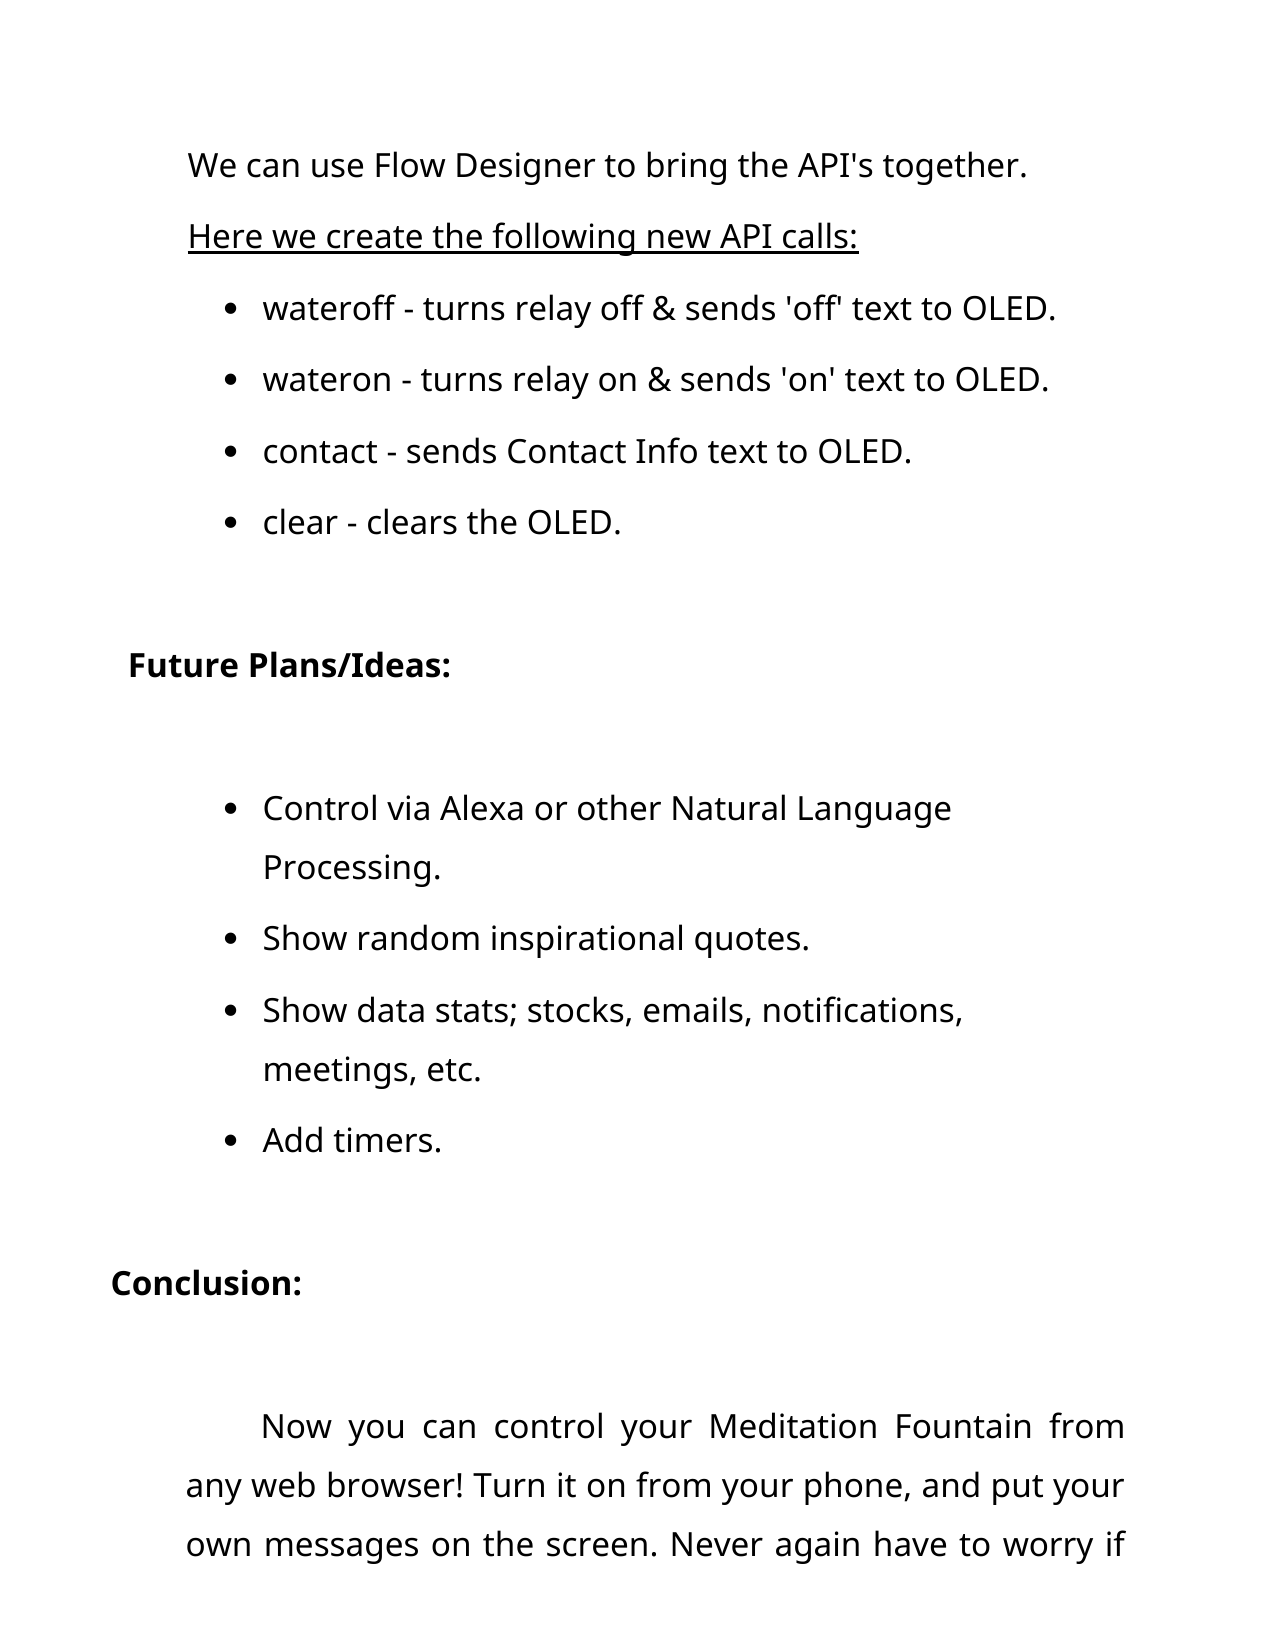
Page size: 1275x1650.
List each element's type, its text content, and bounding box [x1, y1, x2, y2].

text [185, 1403, 1127, 1566]
text We can use Flow Designer to bring the API's together. [187, 142, 1127, 187]
text Conclusion: [110, 1260, 1127, 1305]
list clear - clears the OLED. [225, 499, 1127, 544]
list Show data stats; stocks, emails, notifications, meetings, etc. [225, 987, 1127, 1091]
list Show random inspirational quotes. [225, 915, 1127, 961]
list Add timers. [225, 1117, 1127, 1162]
list wateron - turns relay on & sends 'on' text to OLED. [225, 356, 1127, 401]
list wateroff - turns relay off & sends 'off' text to OLED. [225, 284, 1127, 330]
text Here we create the following new API calls: [187, 213, 1127, 258]
list Control via Alexa or other Natural Language Processing. [225, 785, 1127, 889]
list contact - sends Contact Info text to OLED. [225, 427, 1127, 473]
text Future Plans/Ideas: [110, 642, 1127, 687]
